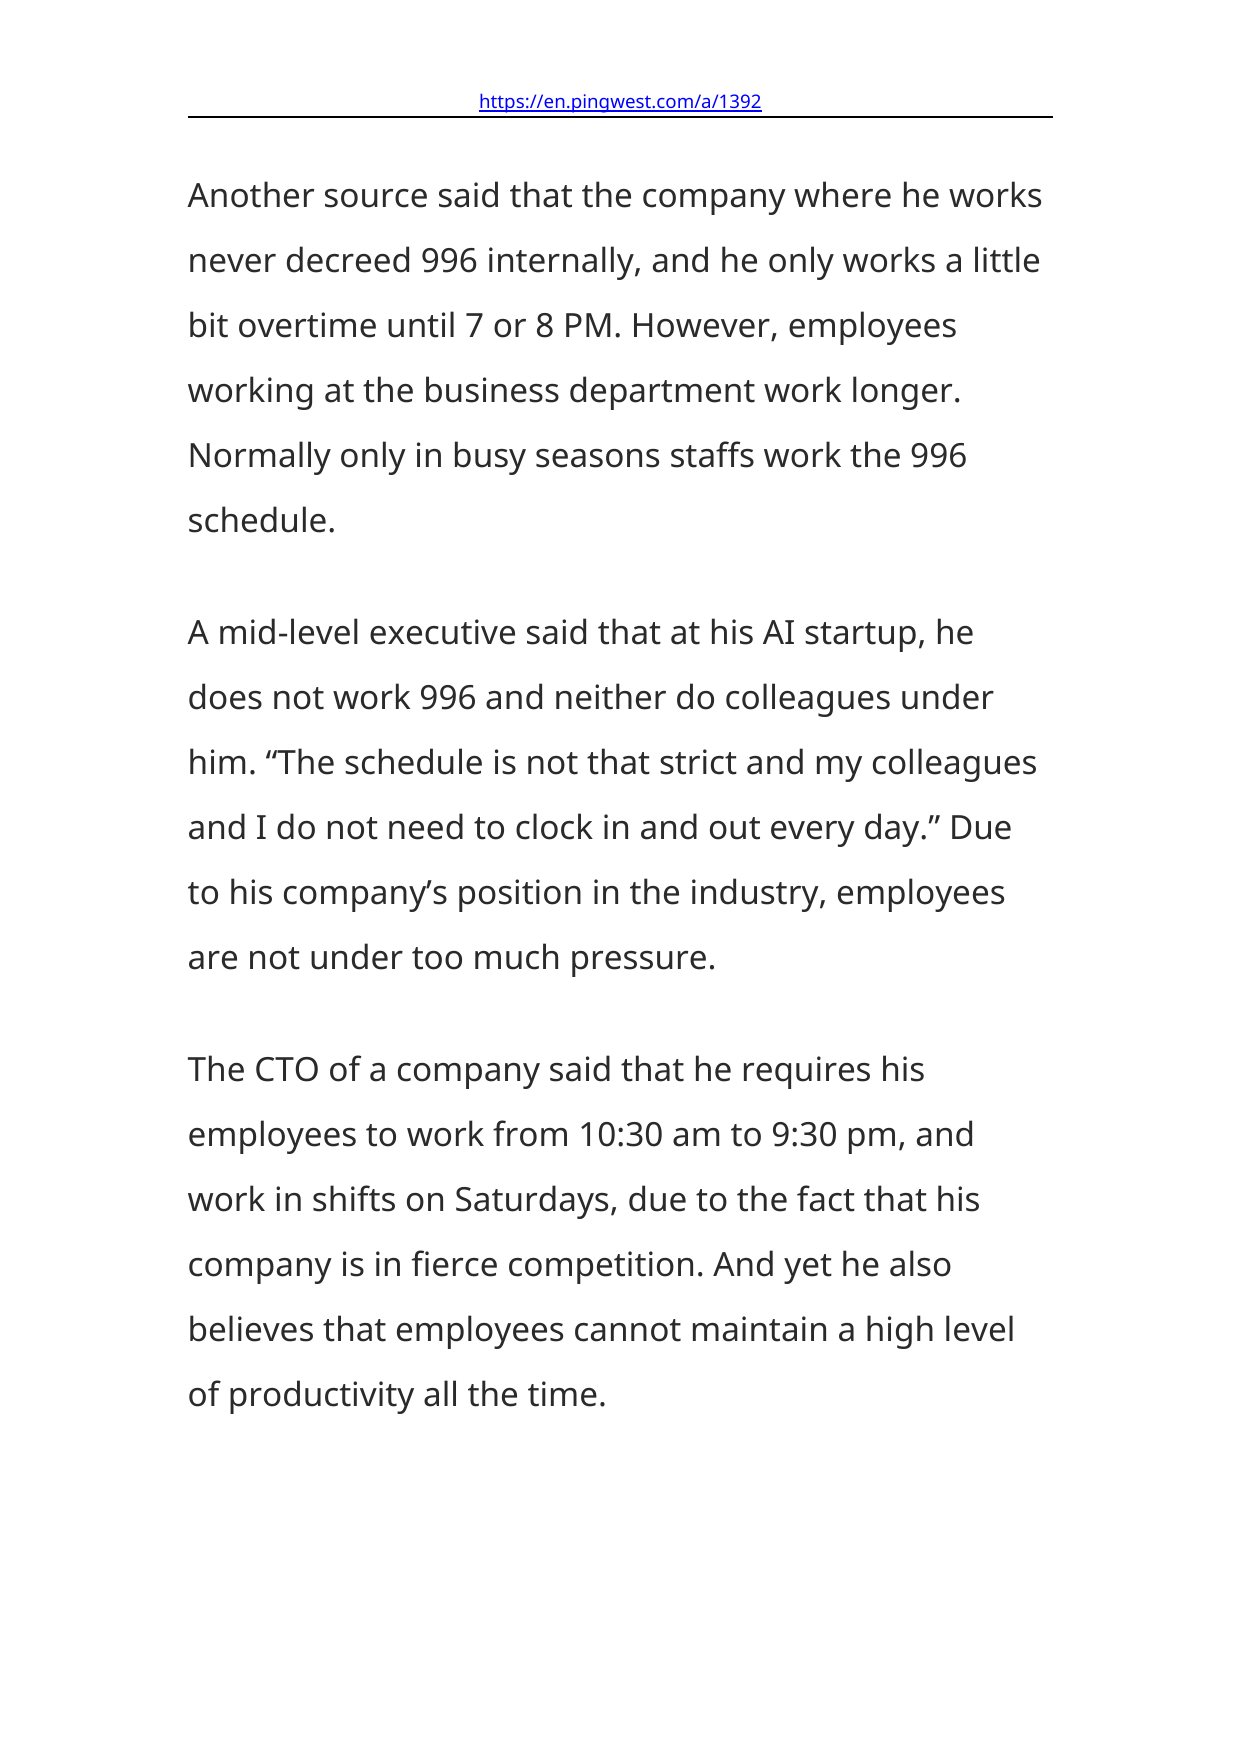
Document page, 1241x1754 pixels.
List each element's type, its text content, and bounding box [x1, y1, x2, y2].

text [187, 162, 1053, 552]
text A mid-level executive said that at his AI startup, he does not work 996 and neither do colleagues under him. “The schedule is not that strict and my colleagues and I do not need to clock in and out every day.” Due to his company’s position in the industry, employees are not under too much pressure. [187, 599, 1053, 989]
text The CTO of a company said that he requires his employees to work from 10:30 am to 9:30 pm, and work in shifts on Saturdays, due to the fact that his company is in fierce competition. And yet he also believes that employees cannot maintain a high level of productivity all the time. [187, 1036, 1053, 1426]
